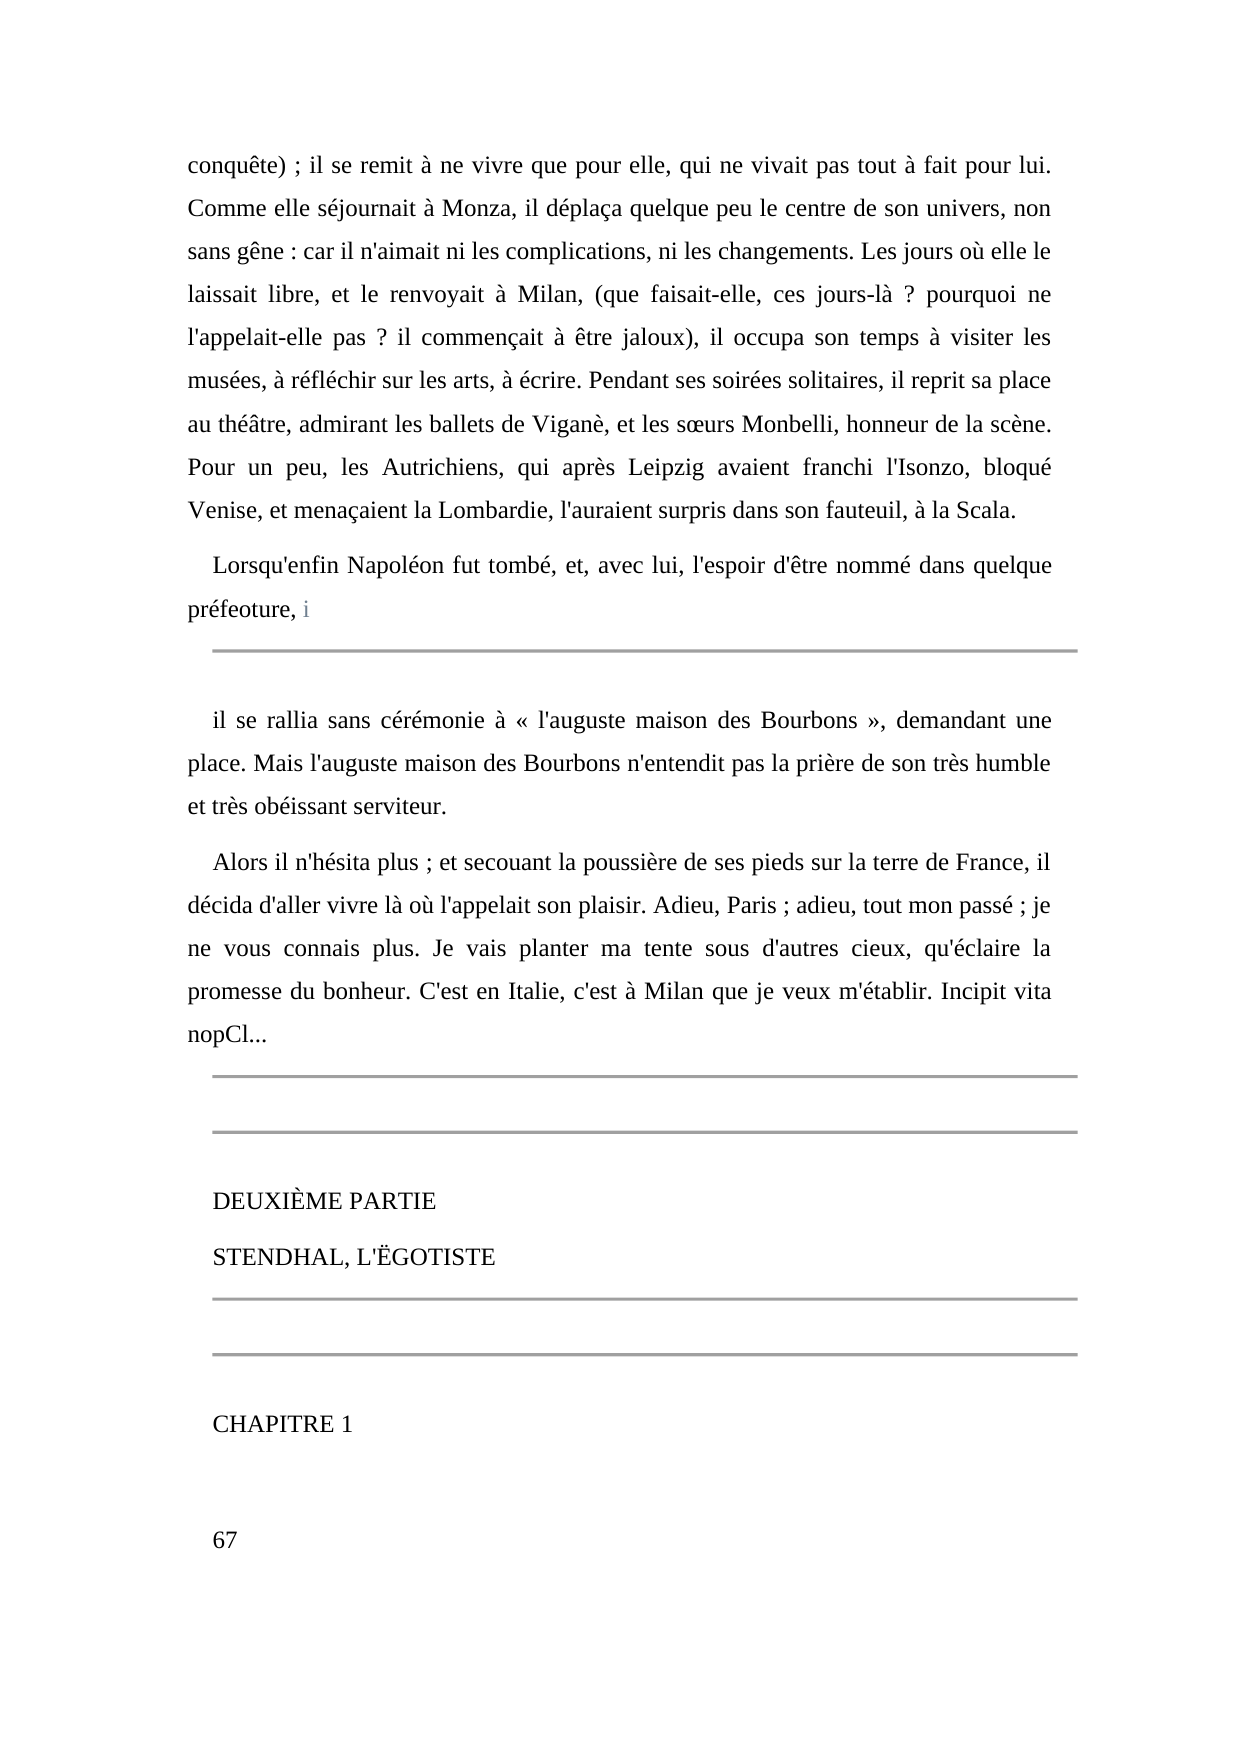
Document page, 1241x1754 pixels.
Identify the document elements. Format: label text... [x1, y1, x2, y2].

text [187, 150, 1053, 524]
text STENDHAL, L'ËGOTISTE [187, 1242, 1053, 1271]
text Alors il n'hésita plus ; et secouant la poussière de ses pieds sur la terre de France, il décida d'aller vivre là où l'appelait son plaisir. Adieu, Paris ; adieu, tout mon passé ; je ne vous connais plus. Je vais planter ma tente sous d'autres cieux, qu'éclaire la promesse du bonheur. C'est en Italie, c'est à Milan que je veux m'établir. Incipit vita nopCl... [187, 847, 1053, 1048]
text DEUXIÈME PARTIE [187, 1186, 1053, 1215]
text CHAPITRE 1 [187, 1409, 1053, 1437]
text il se rallia sans cérémonie à « l'auguste maison des Bourbons », demandant une place. Mais l'auguste maison des Bourbons n'entendit pas la prière de son très humble et très obéissant serviteur. [187, 705, 1053, 820]
text Lorsqu'enfin Napoléon fut tombé, et, avec lui, l'espoir d'être nommé dans quelque préfeoture, i [187, 551, 1053, 622]
